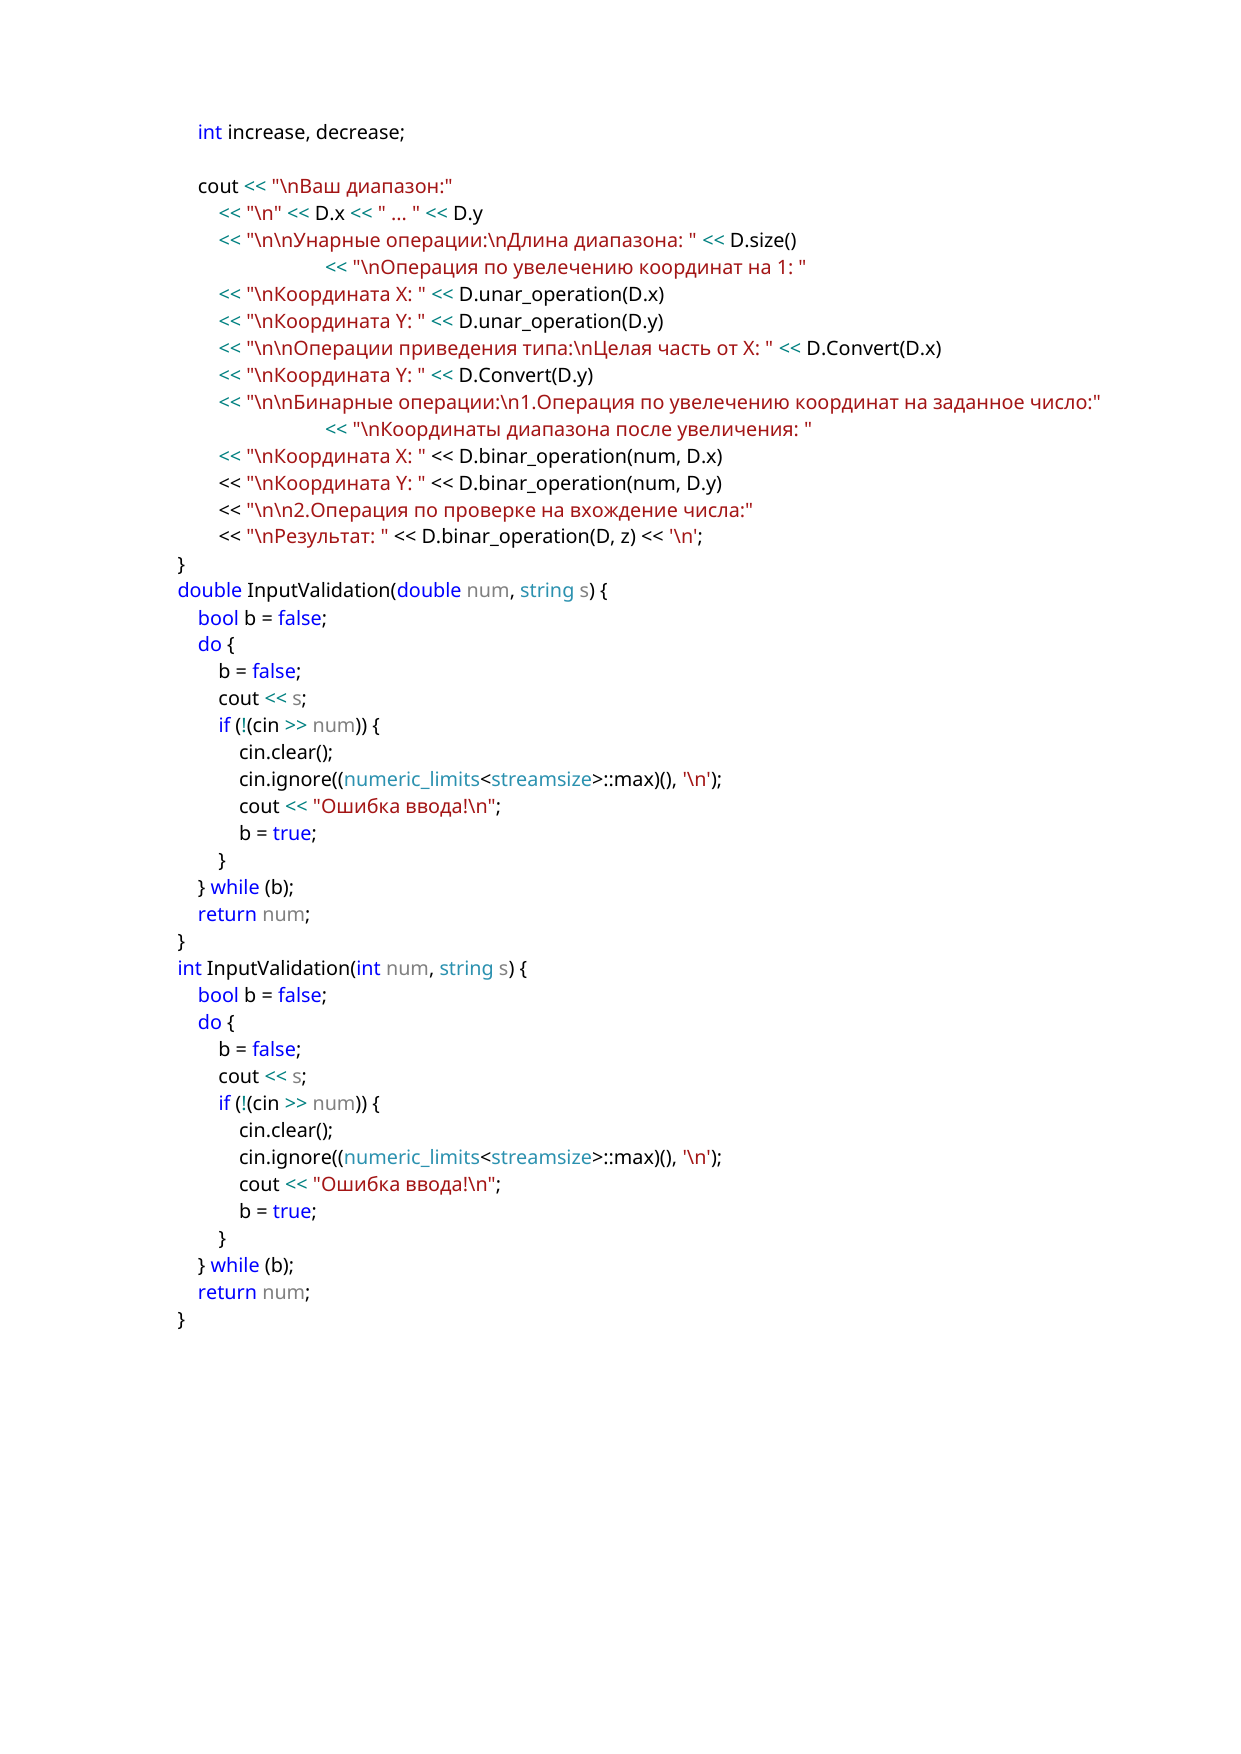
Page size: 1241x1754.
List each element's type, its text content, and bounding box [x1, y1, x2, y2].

text << "\n\nОперации приведения типа:\nЦелая часть от X: " << D.Convert(D.x) [177, 334, 1152, 361]
text cout << "Ошибка ввода!\n"; [177, 1170, 1152, 1197]
text if (!(cin >> num)) { [177, 1089, 1152, 1116]
text << "\n\nБинарные операции:\n1.Операция по увелечению координат на заданное число:" [177, 388, 1152, 415]
text << "\nКоординаты диапазона после увеличения: " [177, 415, 1152, 442]
text bool b = false; [177, 981, 1152, 1008]
text } [177, 927, 1152, 954]
text bool b = false; [177, 604, 1152, 631]
text cout << "\nВаш диапазон:" [177, 172, 1152, 199]
text return num; [177, 1278, 1152, 1305]
text << "\nОперация по увелечению координат на 1: " [177, 253, 1152, 280]
text << "\nКоордината X: " << D.binar_operation(num, D.x) [177, 442, 1152, 469]
text cout << s; [177, 685, 1152, 712]
text double InputValidation(double num, string s) { [177, 577, 1152, 604]
text b = false; [177, 658, 1152, 685]
text cout << "Ошибка ввода!\n"; [177, 793, 1152, 819]
text int InputValidation(int num, string s) { [177, 954, 1152, 981]
text cin.ignore((numeric_limits<streamsize>::max)(), '\n'); [177, 766, 1152, 793]
text do { [177, 631, 1152, 658]
text } while (b); [177, 873, 1152, 901]
text int increase, decrease; [177, 118, 1152, 145]
text << "\nРезультат: " << D.binar_operation(D, z) << '\n'; [177, 523, 1152, 550]
text } [177, 1224, 1152, 1251]
text << "\nКоордината Y: " << D.Convert(D.y) [177, 361, 1152, 388]
text b = true; [177, 1197, 1152, 1224]
text << "\n\nУнарные операции:\nДлина диапазона: " << D.size() [177, 226, 1152, 253]
text << "\nКоордината Y: " << D.binar_operation(num, D.y) [177, 469, 1152, 496]
text << "\n\n2.Операция по проверке на вхождение числа:" [177, 496, 1152, 523]
text << "\n" << D.x << " ... " << D.y [177, 199, 1152, 226]
text do { [177, 1008, 1152, 1035]
text << "\nКоордината X: " << D.unar_operation(D.x) [177, 280, 1152, 307]
text } while (b); [177, 1251, 1152, 1278]
text if (!(cin >> num)) { [177, 712, 1152, 739]
text cout << s; [177, 1062, 1152, 1089]
text } [177, 847, 1152, 873]
text return num; [177, 901, 1152, 927]
text } [177, 1305, 1152, 1332]
text b = true; [177, 819, 1152, 847]
text cin.clear(); [177, 739, 1152, 766]
text cin.clear(); [177, 1116, 1152, 1143]
text b = false; [177, 1035, 1152, 1062]
text cin.ignore((numeric_limits<streamsize>::max)(), '\n'); [177, 1143, 1152, 1170]
text } [177, 550, 1152, 577]
text << "\nКоордината Y: " << D.unar_operation(D.y) [177, 307, 1152, 334]
